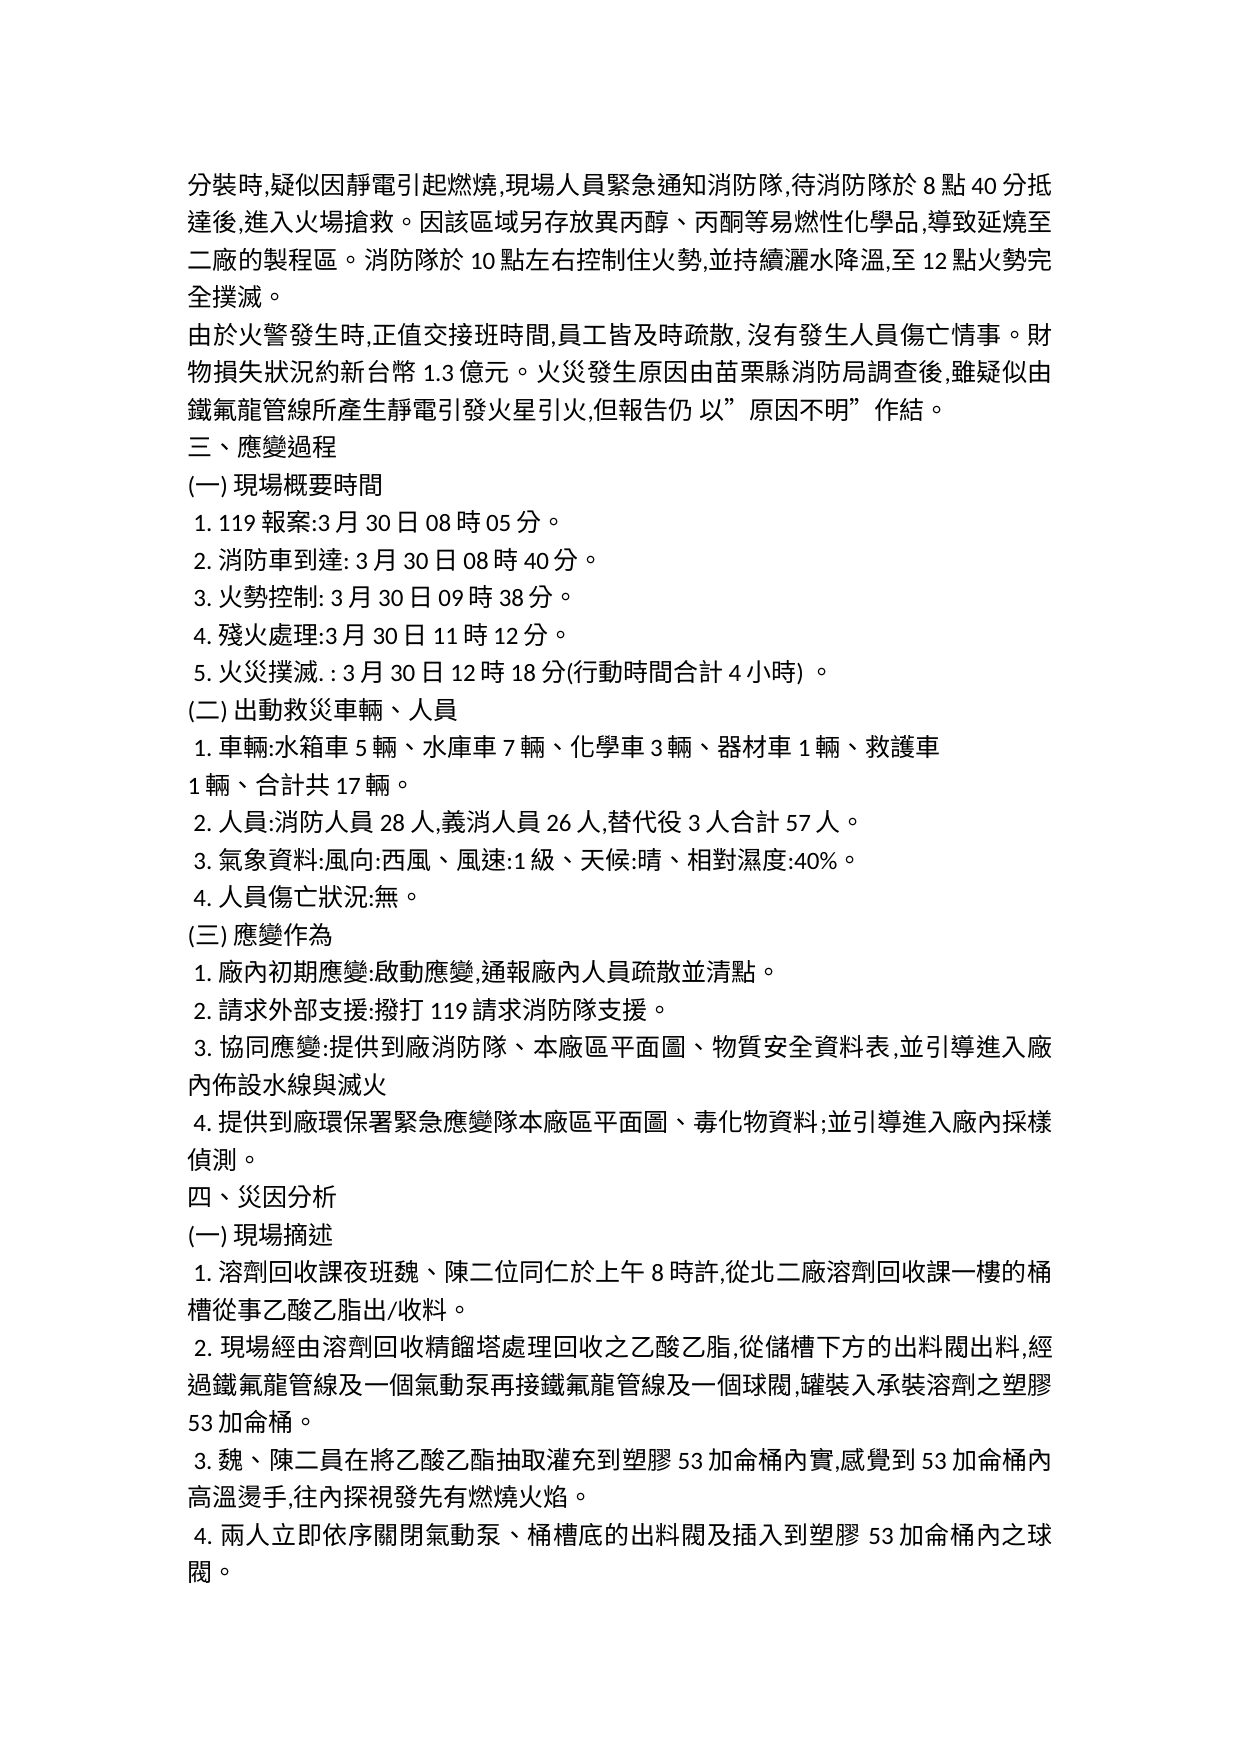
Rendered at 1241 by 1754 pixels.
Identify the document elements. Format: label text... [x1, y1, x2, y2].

text (二) 出動救災車輛、人員 [187, 689, 1053, 727]
text 1輛、合計共17輛。 [187, 764, 1053, 802]
text 4. 人員傷亡狀況:無。 [187, 877, 1053, 914]
text 4. 提供到廠環保署緊急應變隊本廠區平面圖、毒化物資料;並引導進入廠內採樣偵測。 [187, 1102, 1053, 1177]
text (一) 現場摘述 [187, 1214, 1053, 1252]
text 2. 請求外部支援:撥打119請求消防隊支援。 [187, 989, 1053, 1027]
text 3. 火勢控制: 3月30日09時38分。 [187, 577, 1053, 614]
text 1. 廠內初期應變:啟動應變,通報廠內人員疏散並清點。 [187, 952, 1053, 989]
text 2. 人員:消防人員28人,義消人員26人,替代役3人合計57人。 [187, 802, 1053, 839]
text 由於火警發生時,正值交接班時間,員工皆及時疏散, 沒有發生人員傷亡情事。財物損失狀況約新台幣1.3億元。火災發生原因由苗栗縣消防局調查後,雖疑似由鐵氟龍管線所產生靜電引發火星引火,但報告仍 以”原因不明”作結。 [187, 314, 1053, 427]
text 4. 兩人立即依序關閉氣動泵、桶槽底的出料閥及插入到塑膠53加侖桶內之球閥。 [187, 1514, 1053, 1589]
text 1. 車輛:水箱車5輛、水庫車7輛、化學車3輛、器材車1輛、救護車 [187, 727, 1053, 764]
text 2. 消防車到達: 3月30日08時40分。 [187, 539, 1053, 577]
text 1. 119報案:3月30日08時05分。 [187, 502, 1053, 539]
text 3. 魏、陳二員在將乙酸乙酯抽取灌充到塑膠53加侖桶內實,感覺到53加侖桶內高溫燙手,往內探視發先有燃燒火焰。 [187, 1439, 1053, 1514]
text 4. 殘火處理:3月30日11時12分。 [187, 614, 1053, 652]
text 1. 溶劑回收課夜班魏、陳二位同仁於上午8時許,從北二廠溶劑回收課一樓的桶槽從事乙酸乙脂出/收料。 [187, 1252, 1053, 1327]
text 5. 火災撲滅. : 3月30日12時18分(行動時間合計4小時) 。 [187, 652, 1053, 689]
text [187, 164, 1053, 314]
text 四、災因分析 [187, 1177, 1053, 1214]
text (一) 現場概要時間 [187, 464, 1053, 502]
text (三) 應變作為 [187, 914, 1053, 952]
text 3. 氣象資料:風向:西風、風速:1級、天候:晴、相對濕度:40%。 [187, 839, 1053, 877]
text 三、應變過程 [187, 427, 1053, 464]
text 3. 協同應變:提供到廠消防隊、本廠區平面圖、物質安全資料表,並引導進入廠內佈設水線與滅火 [187, 1027, 1053, 1102]
text 2. 現場經由溶劑回收精餾塔處理回收之乙酸乙脂,從儲槽下方的出料閥出料,經過鐵氟龍管線及一個氣動泵再接鐵氟龍管線及一個球閥,罐裝入承裝溶劑之塑膠53加侖桶。 [187, 1327, 1053, 1439]
